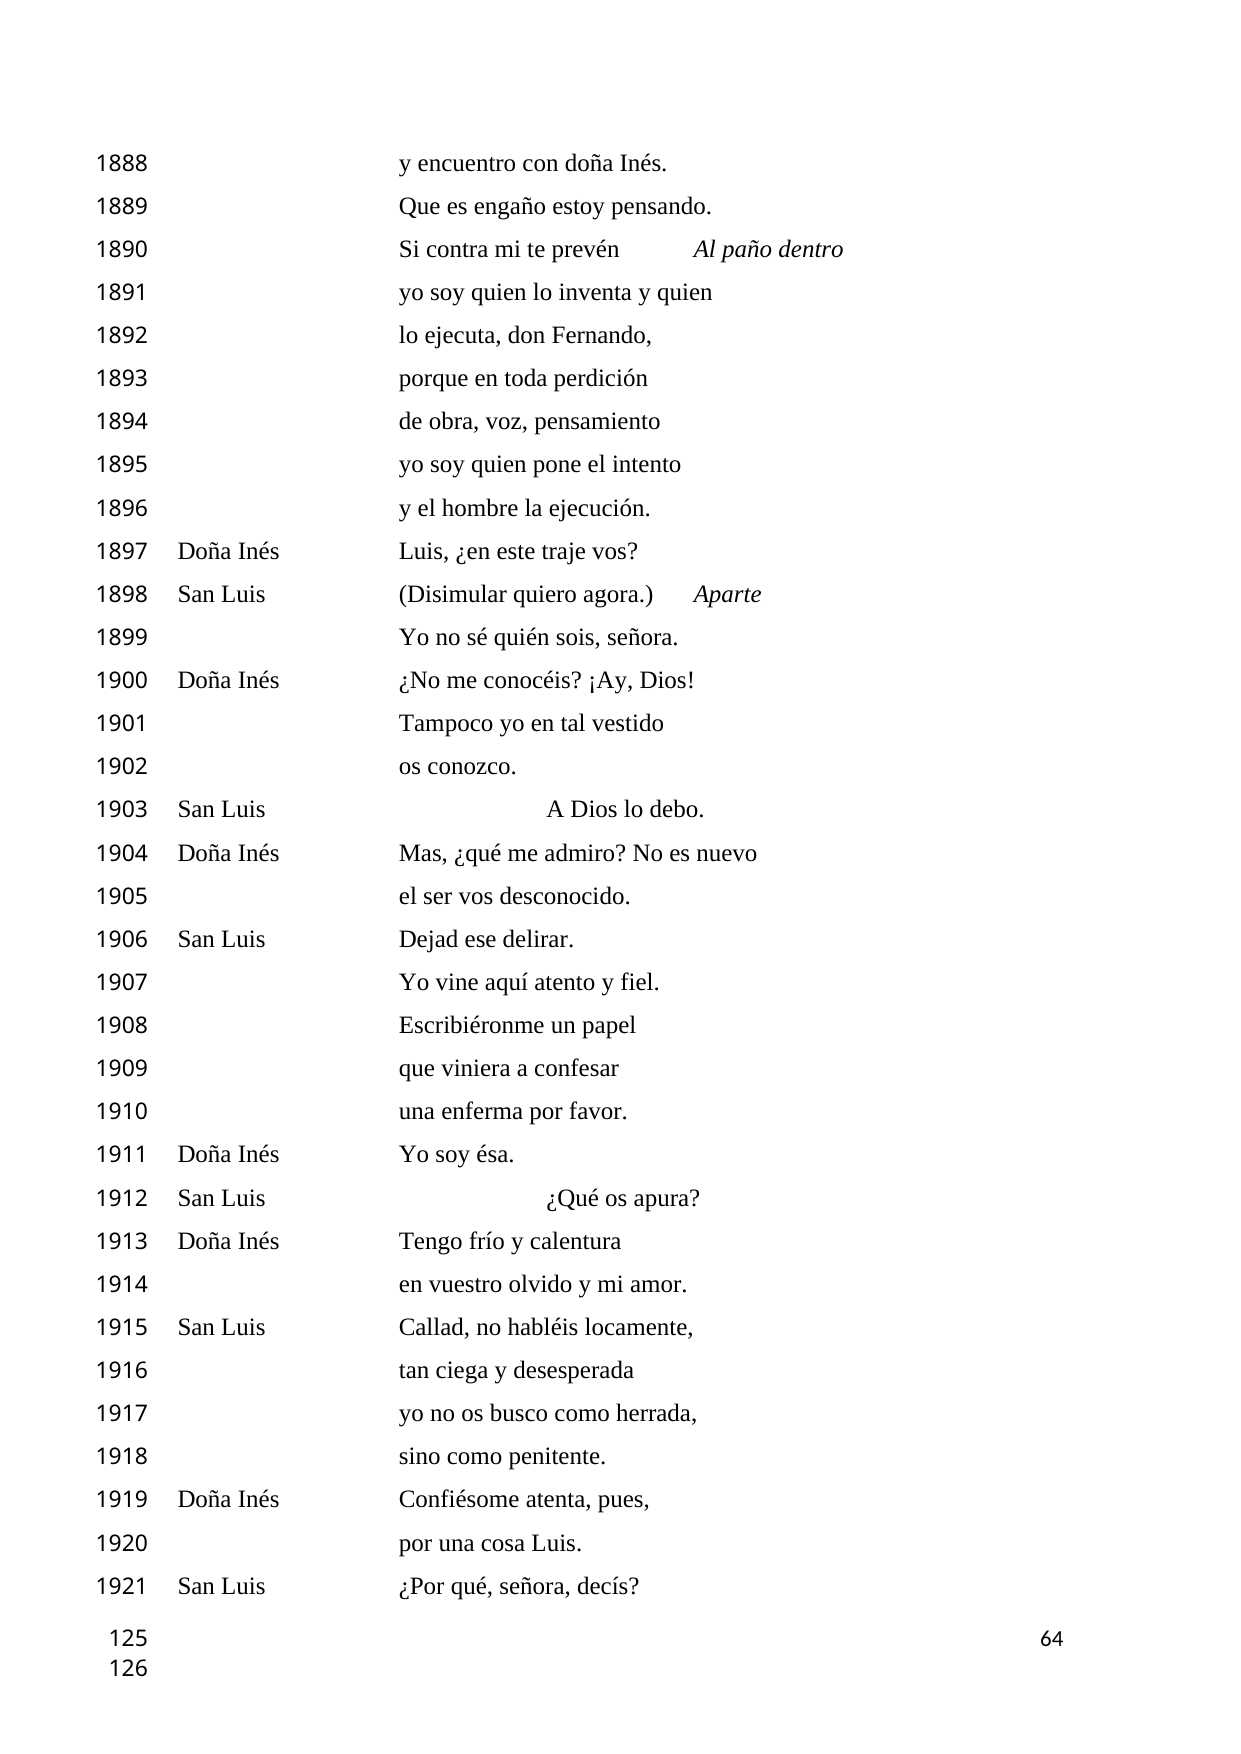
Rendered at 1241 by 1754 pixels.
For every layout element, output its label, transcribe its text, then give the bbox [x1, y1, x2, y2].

text Doña Inés Luis, ¿en este traje vos? [177, 536, 1063, 564]
text una enferma por favor. [399, 1096, 1063, 1125]
text San Luis Callad, no habléis locamente, [177, 1312, 1063, 1341]
text y encuentro con doña Inés. [399, 148, 1063, 176]
text San Luis (Disimular quiero agora.) Aparte [177, 579, 1063, 608]
text Yo no sé quién sois, señora. [325, 622, 1063, 651]
text lo ejecuta, don Fernando, [399, 320, 1063, 349]
text en vuestro olvido y mi amor. [325, 1269, 1063, 1298]
text Doña Inés Tengo frío y calentura [177, 1226, 1063, 1254]
text Tampoco yo en tal vestido [399, 708, 1063, 737]
text yo soy quien lo inventa y quien [399, 277, 1063, 306]
text Yo vine aquí atento y fiel. [399, 967, 1063, 996]
text el ser vos desconocido. [325, 881, 1063, 909]
text sino como penitente. [325, 1441, 1063, 1470]
text Doña Inés ¿No me conocéis? ¡Ay, Dios! [177, 665, 1063, 694]
text que viniera a confesar [399, 1053, 1063, 1082]
text por una cosa Luis. [325, 1528, 1063, 1556]
text yo no os busco como herrada, [325, 1398, 1063, 1427]
text Doña Inés Yo soy ésa. [177, 1139, 1063, 1168]
text San Luis Dejad ese delirar. [177, 924, 1063, 953]
text Si contra mi te prevén Al paño dentro [399, 234, 1063, 263]
text Escribiéronme un papel [399, 1010, 1063, 1039]
text Doña Inés Mas, ¿qué me admiro? No es nuevo [177, 838, 1063, 866]
text San Luis ¿Por qué, señora, decís? [177, 1571, 1063, 1599]
text Que es engaño estoy pensando. [399, 191, 1063, 219]
text tan ciega y desesperada [325, 1355, 1063, 1384]
text San Luis A Dios lo debo. [177, 794, 1063, 823]
text porque en toda perdición [399, 363, 1063, 392]
text San Luis ¿Qué os apura? [177, 1183, 1063, 1211]
text os conozco. [399, 751, 1063, 780]
text yo soy quien pone el intento [399, 449, 1063, 478]
text y el hombre la ejecución. [399, 493, 1063, 521]
text de obra, voz, pensamiento [399, 406, 1063, 435]
text Doña Inés Confiésome atenta, pues, [177, 1484, 1063, 1513]
